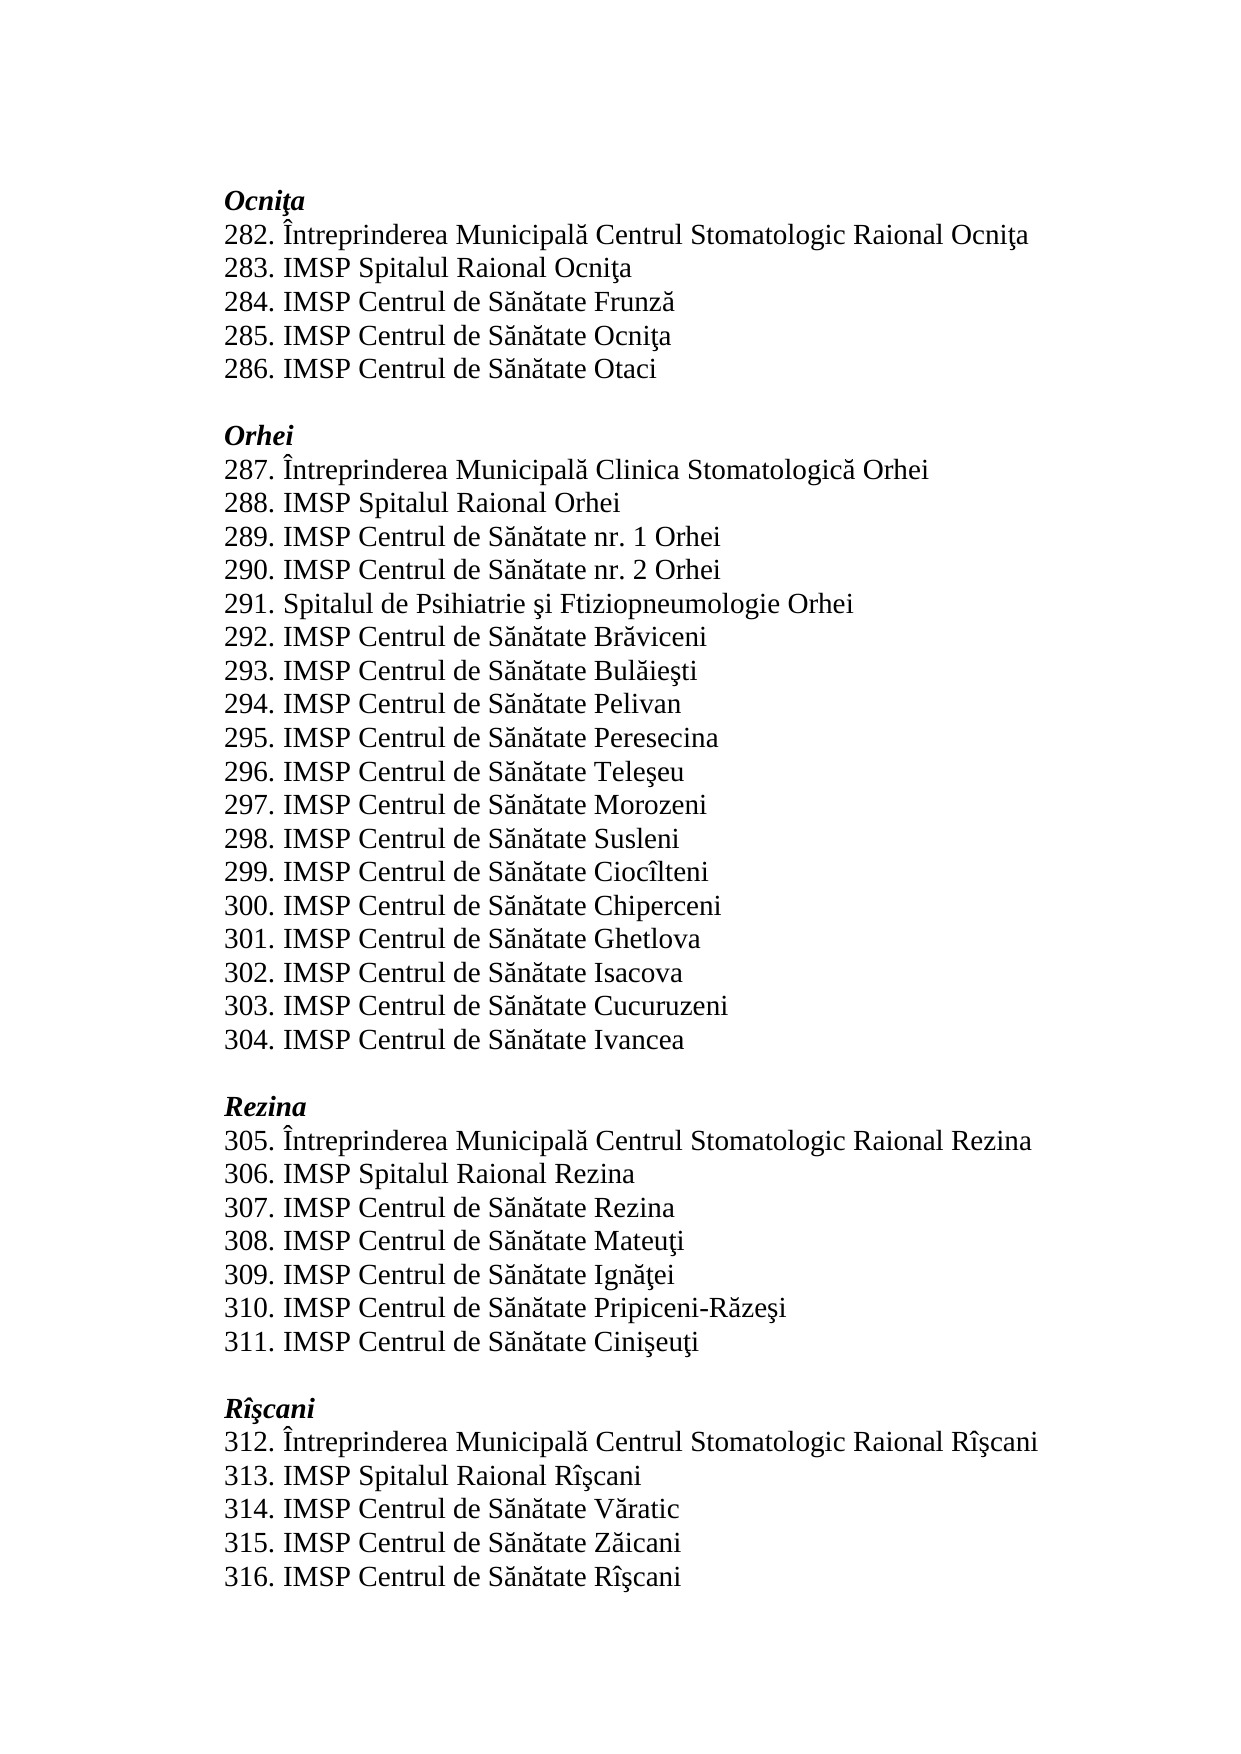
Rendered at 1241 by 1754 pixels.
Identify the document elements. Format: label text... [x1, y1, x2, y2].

list Orhei [150, 418, 1090, 452]
list IMSP Centrul de Sănătate Brăviceni [150, 619, 1090, 653]
list IMSP Centrul de Sănătate Pelivan [150, 687, 1090, 720]
list Întreprinderea Municipală Centrul Stomatologic Raional Rezina [150, 1123, 1090, 1156]
list IMSP Centrul de Sănătate Chiperceni [150, 888, 1090, 921]
list IMSP Centrul de Sănătate Susleni [150, 821, 1090, 854]
list Întreprinderea Municipală Clinica Stomatologică Orhei [150, 452, 1090, 485]
list IMSP Centrul de Sănătate Otaci [150, 351, 1090, 385]
list IMSP Centrul de Sănătate Ivancea [150, 1022, 1090, 1056]
list IMSP Spitalul Raional Rezina [150, 1156, 1090, 1190]
list IMSP Spitalul Raional Ocniţa [150, 251, 1090, 284]
list IMSP Centrul de Sănătate Bulăieşti [150, 653, 1090, 687]
list Ocniţa [150, 183, 1090, 217]
list IMSP Centrul de Sănătate Teleşeu [150, 754, 1090, 787]
list IMSP Centrul de Sănătate Zăicani [150, 1525, 1090, 1559]
list IMSP Centrul de Sănătate Frunză [150, 284, 1090, 318]
list IMSP Centrul de Sănătate Peresecina [150, 720, 1090, 754]
list IMSP Centrul de Sănătate nr. 1 Orhei [150, 519, 1090, 552]
list IMSP Centrul de Sănătate Morozeni [150, 787, 1090, 821]
list IMSP Centrul de Sănătate Isacova [150, 955, 1090, 988]
list IMSP Spitalul Raional Orhei [150, 485, 1090, 519]
list Întreprinderea Municipală Centrul Stomatologic Raional Ocniţa [150, 217, 1090, 251]
list IMSP Centrul de Sănătate Rîşcani [150, 1559, 1090, 1592]
list IMSP Centrul de Sănătate Cinişeuţi [150, 1324, 1090, 1357]
list IMSP Spitalul Raional Rîşcani [150, 1458, 1090, 1492]
list Întreprinderea Municipală Centrul Stomatologic Raional Rîşcani [150, 1424, 1090, 1458]
list IMSP Centrul de Sănătate nr. 2 Orhei [150, 552, 1090, 586]
list IMSP Centrul de Sănătate Mateuţi [150, 1223, 1090, 1257]
list IMSP Centrul de Sănătate Văratic [150, 1492, 1090, 1525]
list IMSP Centrul de Sănătate Ciocîlteni [150, 854, 1090, 888]
list IMSP Centrul de Sănătate Pripiceni-Răzeşi [150, 1290, 1090, 1324]
list Spitalul de Psihiatrie şi Ftiziopneumologie Orhei [150, 586, 1090, 619]
list Rîşcani [150, 1391, 1090, 1424]
list IMSP Centrul de Sănătate Rezina [150, 1190, 1090, 1223]
list IMSP Centrul de Sănătate Ignăţei [150, 1257, 1090, 1290]
list IMSP Centrul de Sănătate Ocniţa [150, 318, 1090, 351]
list IMSP Centrul de Sănătate Ghetlova [150, 921, 1090, 955]
list Rezina [150, 1089, 1090, 1123]
list IMSP Centrul de Sănătate Cucuruzeni [150, 988, 1090, 1022]
